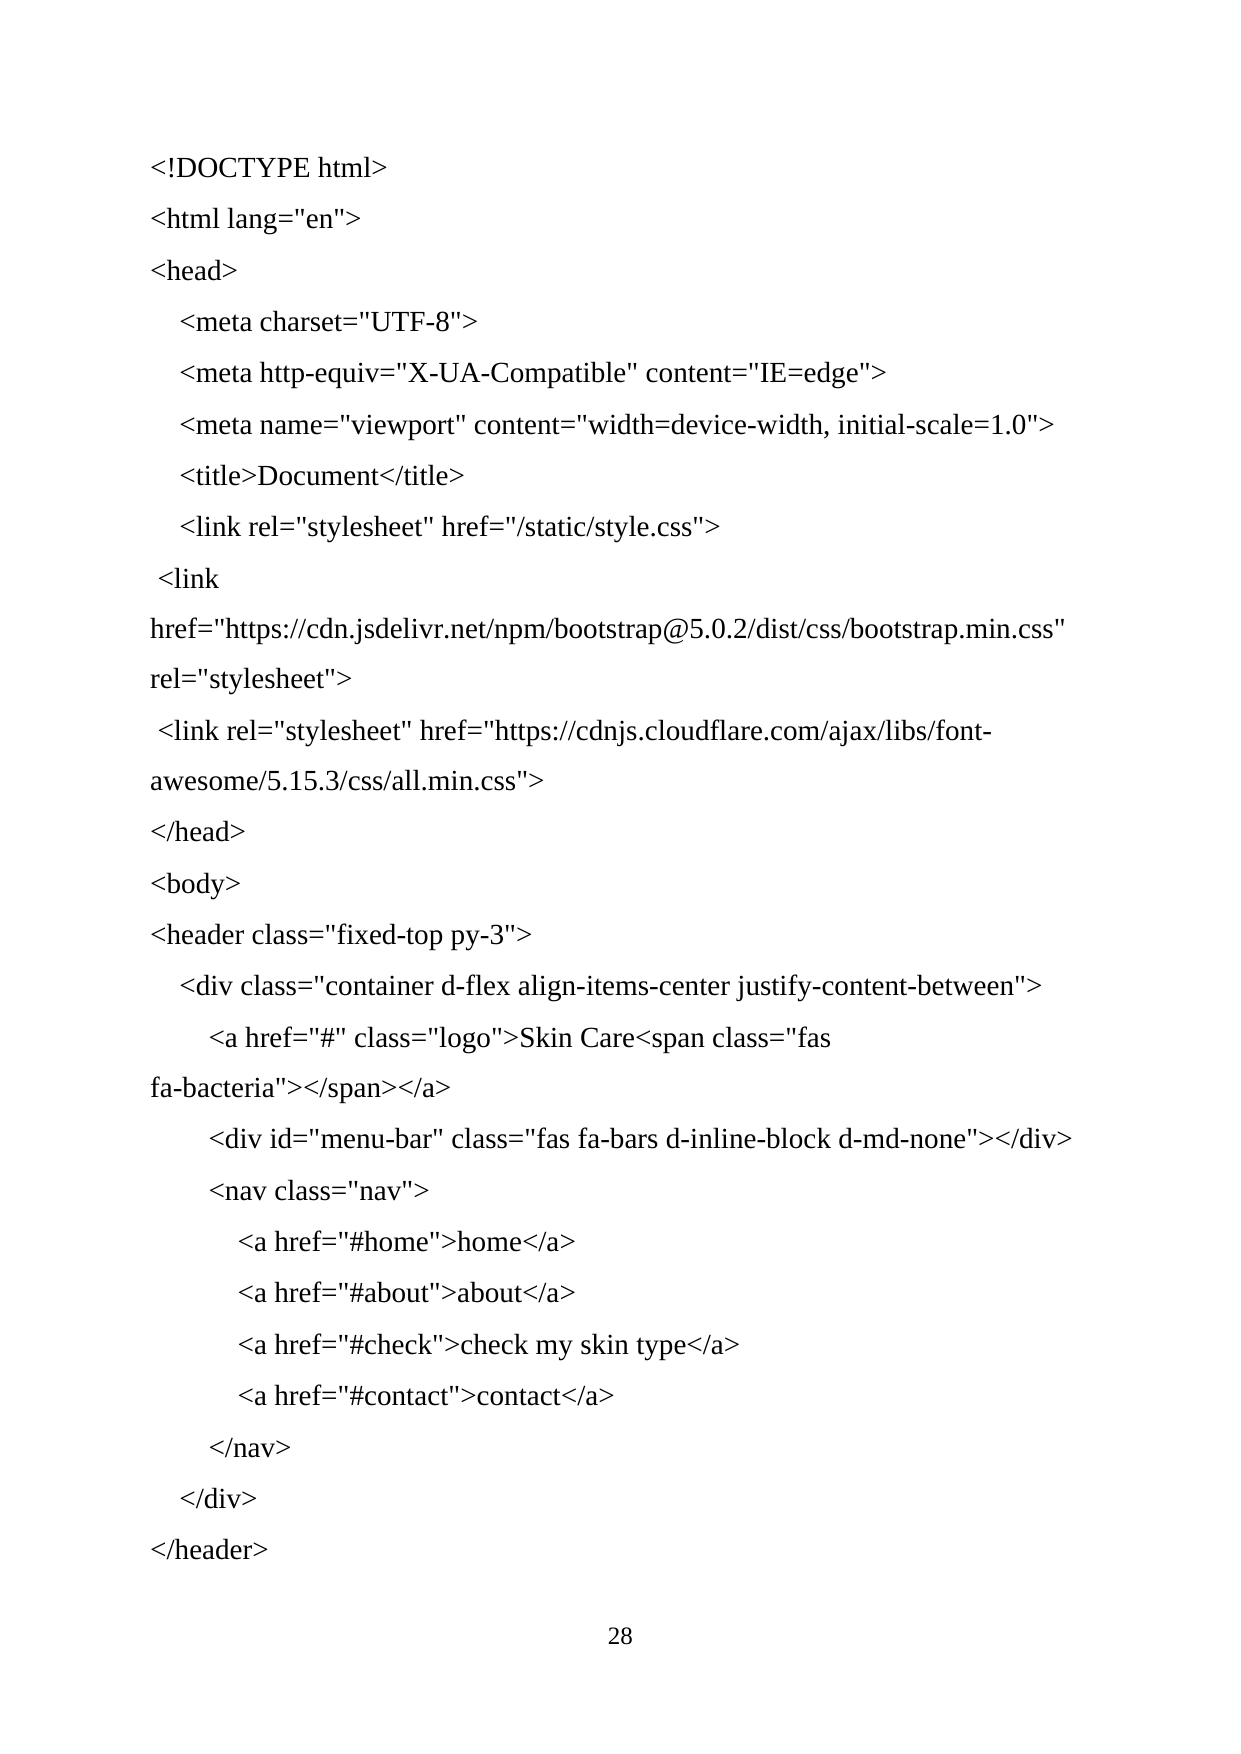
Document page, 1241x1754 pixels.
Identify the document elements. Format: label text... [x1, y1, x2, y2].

text </head> [150, 814, 1074, 848]
text <a href="#contact">contact</a> [150, 1378, 1074, 1412]
text <meta charset="UTF-8"> [150, 304, 1074, 338]
text </header> [150, 1532, 1074, 1566]
text <meta http-equiv="X-UA-Compatible" content="IE=edge"> [150, 355, 1074, 389]
text <link href="https://cdn.jsdelivr.net/npm/bootstrap@5.0.2/dist/css/bootstrap.min.css" rel="stylesheet"> [150, 561, 1074, 695]
text <title>Document</title> [150, 458, 1074, 492]
text <a href="#check">check my skin type</a> [150, 1327, 1074, 1361]
text <header class="fixed-top py-3"> [150, 917, 1074, 951]
text <link rel="stylesheet" href="https://cdnjs.cloudflare.com/ajax/libs/font-awesome/5.15.3/css/all.min.css"> [150, 713, 1074, 797]
text <html lang="en"> [150, 201, 1074, 235]
text <!DOCTYPE html> [150, 150, 1074, 183]
text <div class="container d-flex align-items-center justify-content-between"> [150, 968, 1074, 1002]
text <a href="#" class="logo">Skin Care<span class="fas fa-bacteria"></span></a> [150, 1020, 1074, 1104]
text <a href="#about">about</a> [150, 1276, 1074, 1309]
text <head> [150, 253, 1074, 286]
text <a href="#home">home</a> [150, 1224, 1074, 1258]
text <link rel="stylesheet" href="/static/style.css"> [150, 509, 1074, 543]
text </nav> [150, 1430, 1074, 1463]
text <div id="menu-bar" class="fas fa-bars d-inline-block d-md-none"></div> [150, 1122, 1074, 1155]
text <meta name="viewport" content="width=device-width, initial-scale=1.0"> [150, 407, 1074, 440]
text <body> [150, 866, 1074, 899]
text <nav class="nav"> [150, 1173, 1074, 1206]
text </div> [150, 1481, 1074, 1514]
